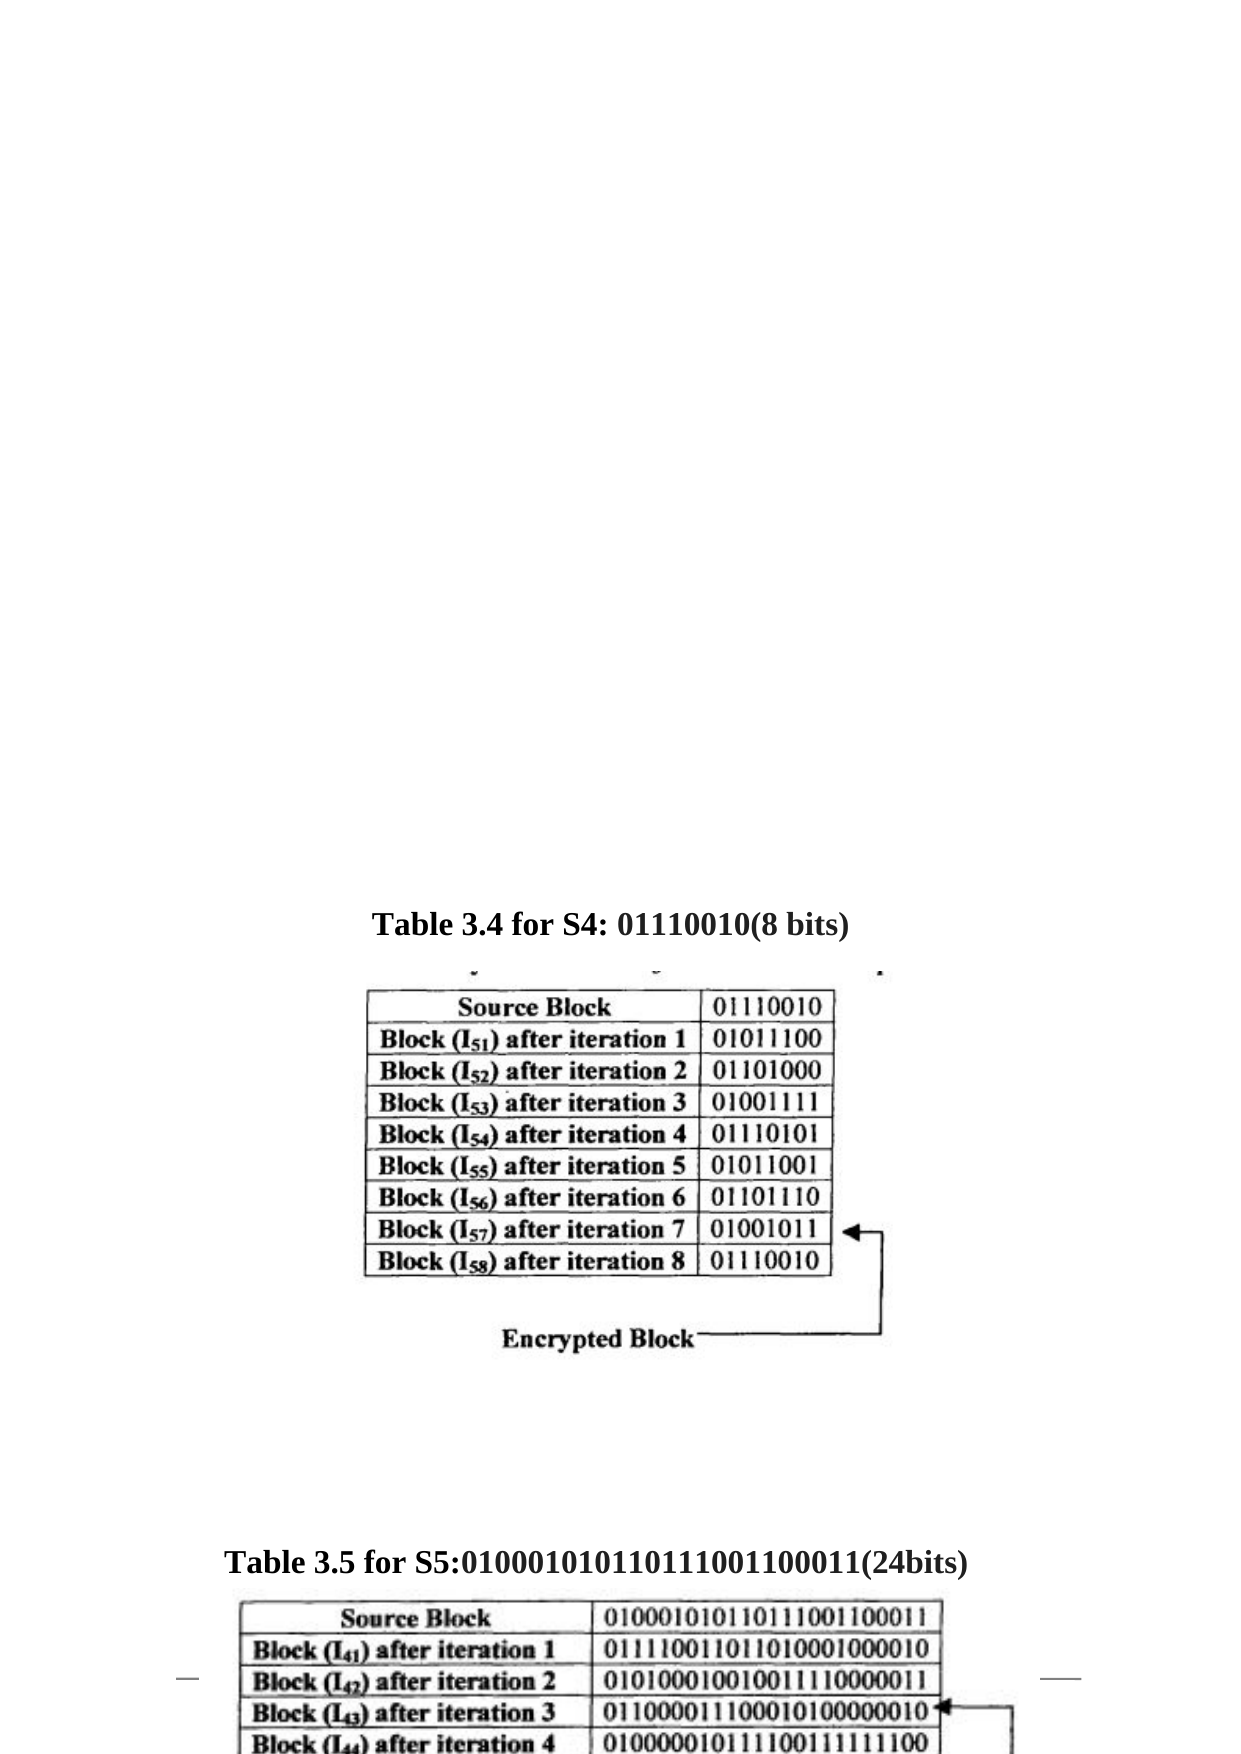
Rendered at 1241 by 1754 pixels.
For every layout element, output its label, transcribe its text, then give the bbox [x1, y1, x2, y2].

picture [304, 971, 918, 1394]
text Table 3.5 for S5:010001010110111001100011(24bits) [150, 1542, 1107, 1581]
text Table 3.4 for S4: 01110010(8 bits) [150, 904, 1107, 943]
picture [199, 1588, 1040, 1754]
